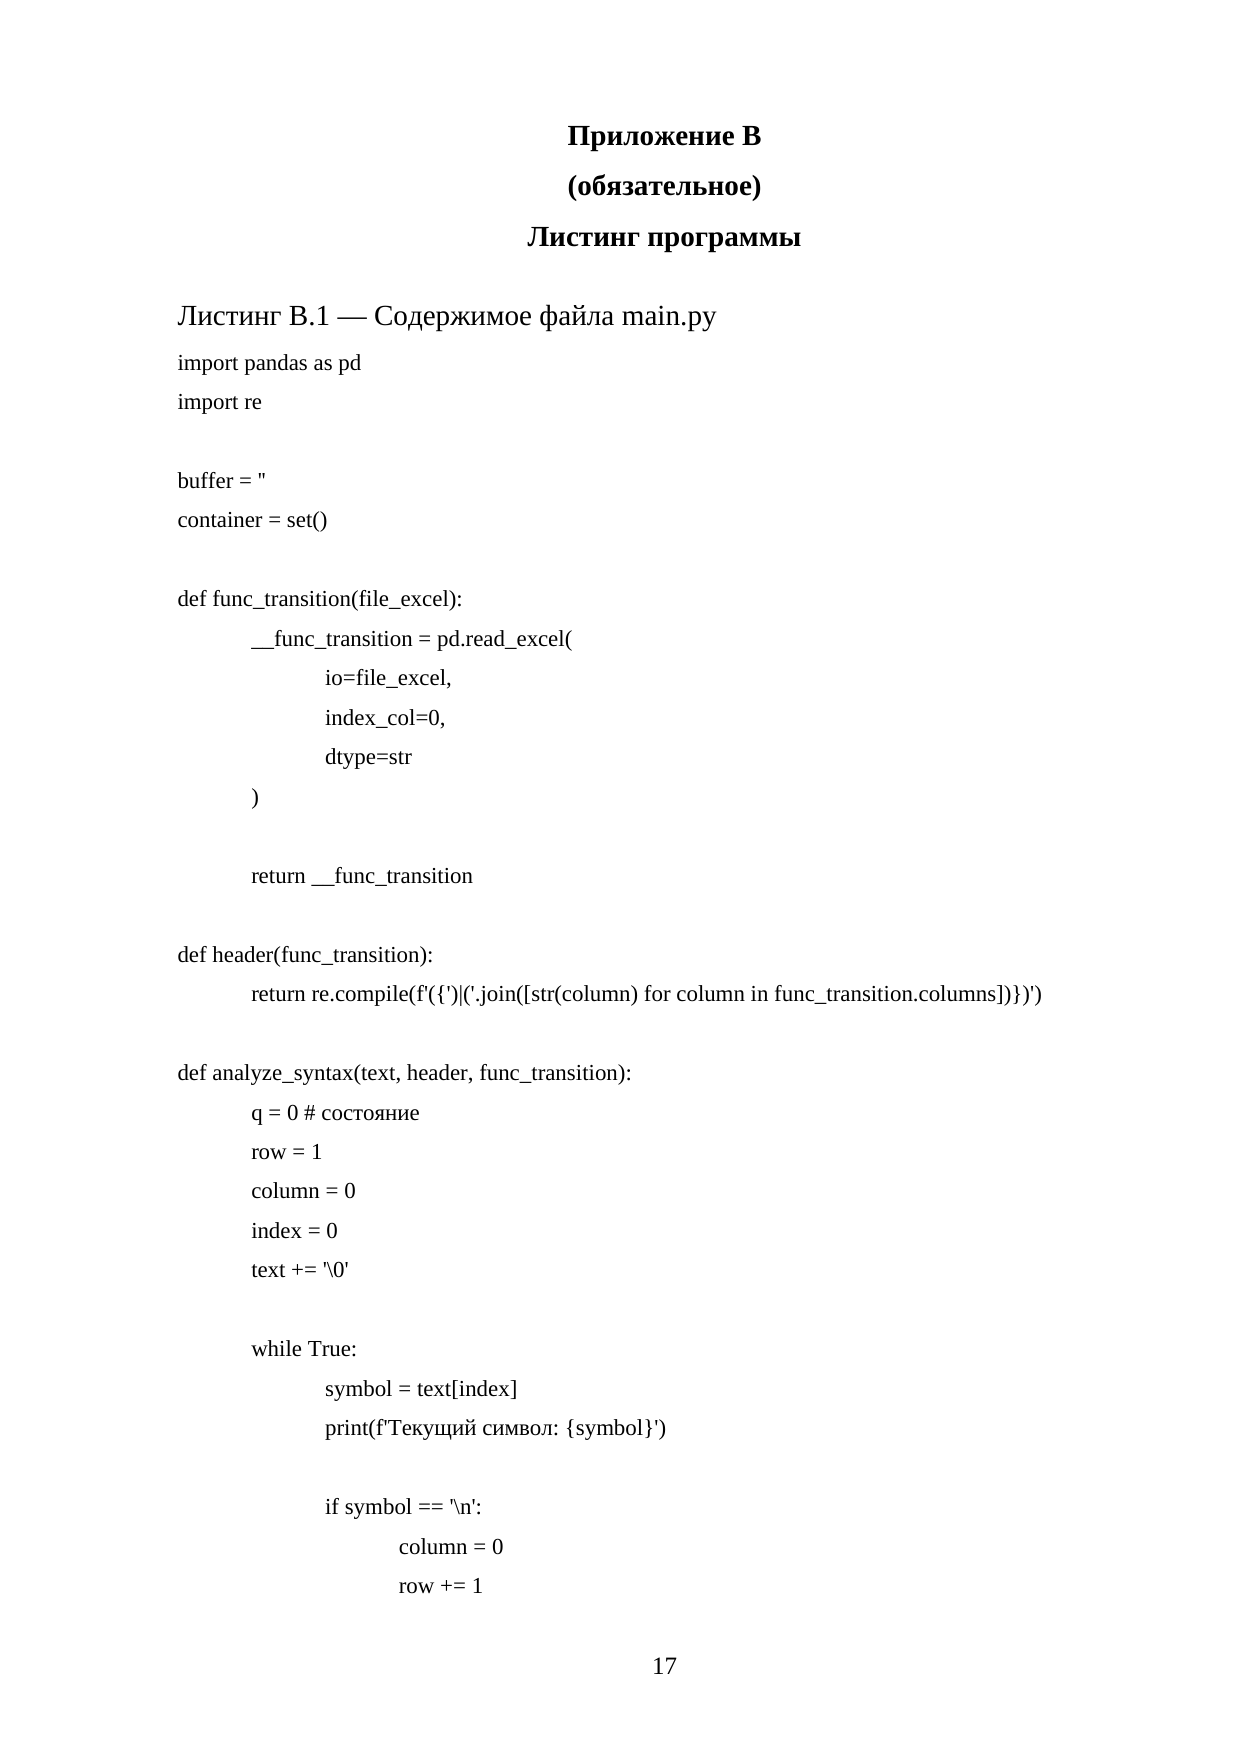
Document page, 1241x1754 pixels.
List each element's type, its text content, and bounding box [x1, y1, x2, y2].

text buffer = '' [177, 467, 1152, 493]
text column = 0 [177, 1178, 1152, 1204]
text import re [177, 388, 1152, 414]
text Листинг В.1 — Содержимое файла main.py [177, 298, 1152, 332]
text container = set() [177, 506, 1152, 533]
text __func_transition = pd.read_excel( [177, 625, 1152, 651]
text if symbol == '\n': [177, 1493, 1152, 1520]
text row += 1 [177, 1572, 1152, 1599]
text return __func_transition [177, 862, 1152, 888]
text print(f'Текущий символ: {symbol}') [177, 1414, 1152, 1441]
text import pandas as pd [177, 348, 1152, 375]
text column = 0 [177, 1533, 1152, 1559]
text text += '\0' [177, 1257, 1152, 1283]
text def analyze_syntax(text, header, func_transition): [177, 1059, 1152, 1086]
text dtype=str [177, 743, 1152, 770]
text symbol = text[index] [177, 1375, 1152, 1401]
text io=file_excel, [177, 664, 1152, 691]
text q = 0 # состояние [177, 1099, 1152, 1125]
text index_col=0, [177, 704, 1152, 730]
text def func_transition(file_excel): [177, 585, 1152, 612]
text while True: [177, 1336, 1152, 1362]
text index = 0 [177, 1217, 1152, 1243]
text ) [177, 783, 1152, 809]
text row = 1 [177, 1138, 1152, 1164]
subtitle Приложение В (обязательное) Листинг программы [177, 118, 1152, 252]
text def header(func_transition): [177, 941, 1152, 967]
text return re.compile(f'({')|('.join([str(column) for column in func_transition.columns])})') [177, 980, 1152, 1007]
